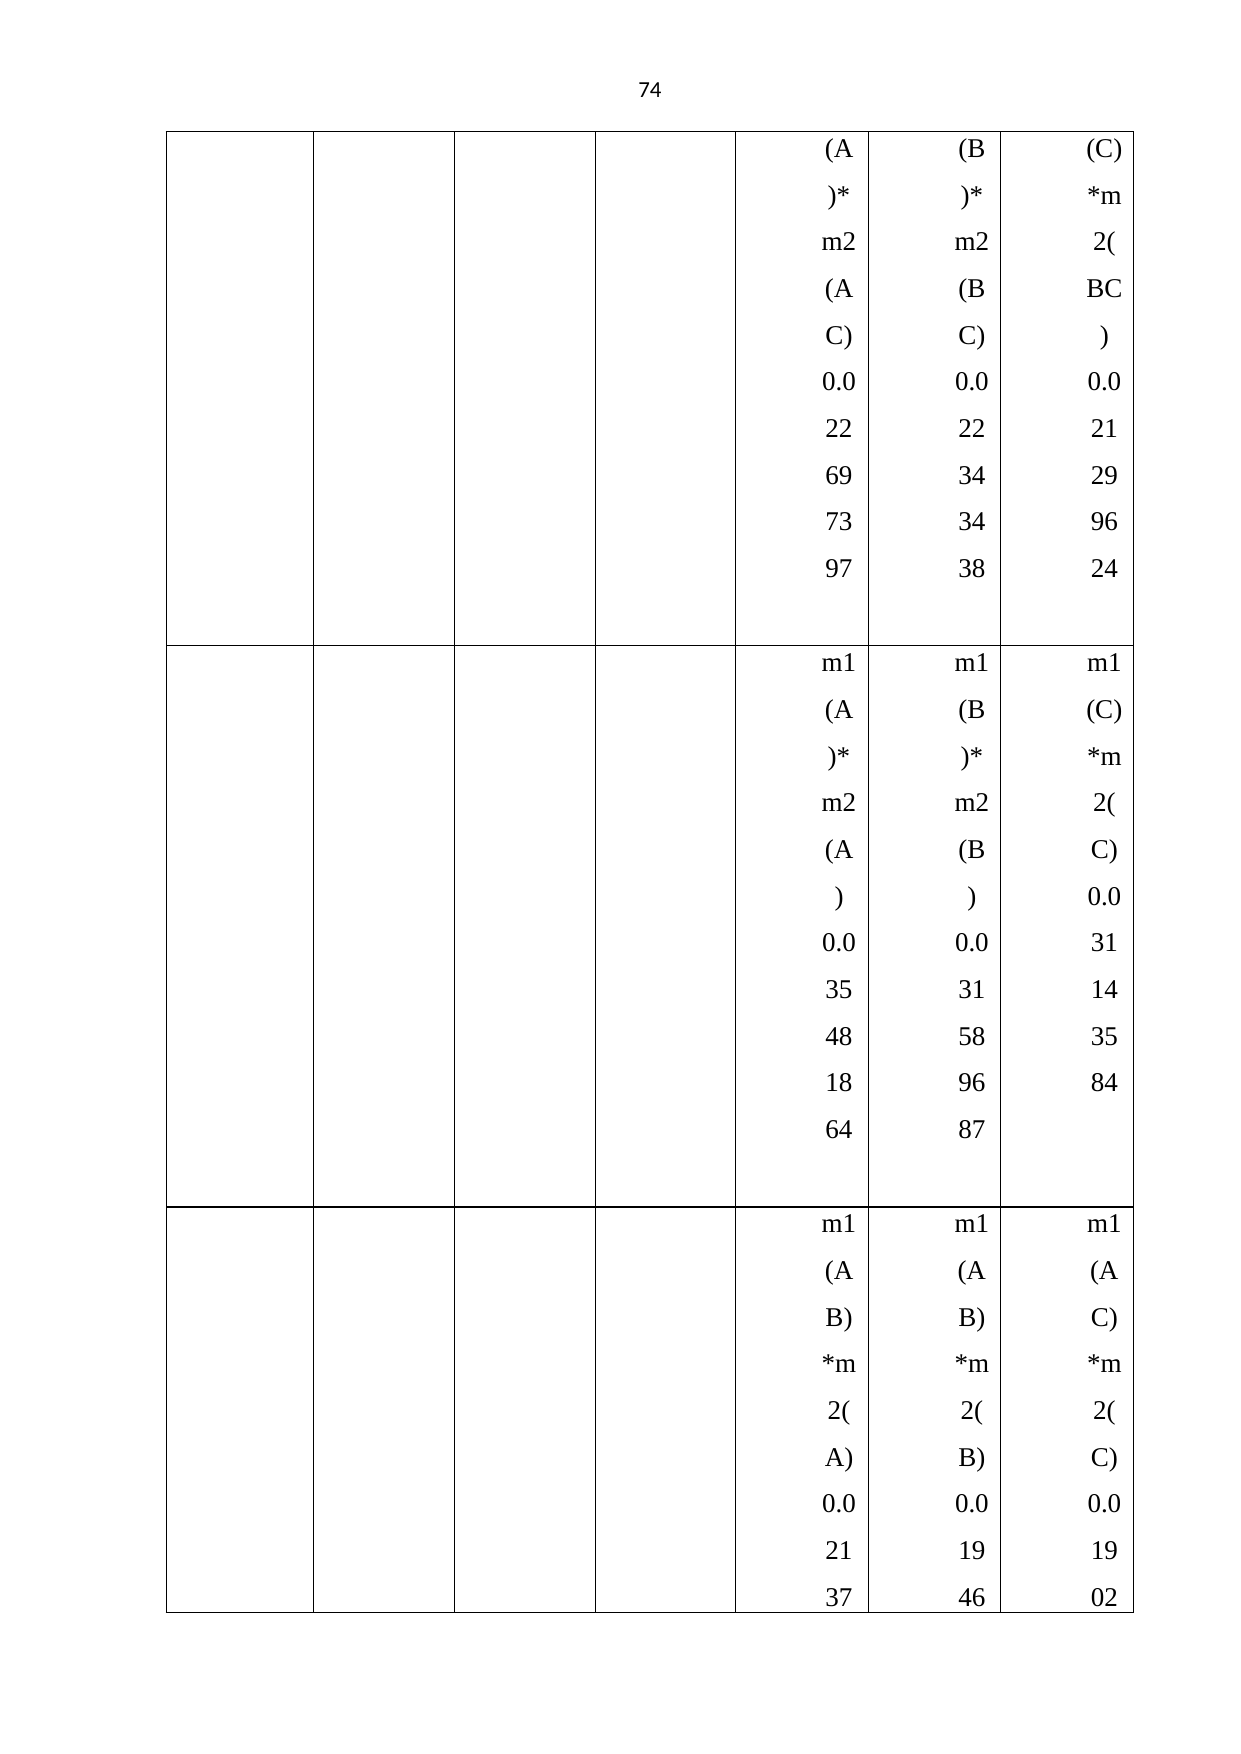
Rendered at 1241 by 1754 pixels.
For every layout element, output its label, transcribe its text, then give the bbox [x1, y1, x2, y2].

table_cell [596, 132, 735, 645]
table_cell [314, 1208, 454, 1612]
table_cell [869, 1208, 1000, 1612]
table_cell [314, 132, 454, 645]
table_cell [455, 132, 595, 645]
table_cell [596, 646, 735, 1206]
table_cell [314, 646, 454, 1206]
table_cell [596, 1208, 735, 1612]
table_cell m1(A)*m2(A) 0.035481864 [736, 646, 868, 1206]
table_cell [167, 132, 313, 645]
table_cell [1001, 132, 1133, 645]
table_cell m1(B)*m2(B) 0.031589687 [869, 646, 1000, 1206]
table_cell [455, 646, 595, 1206]
table_cell [455, 1208, 595, 1612]
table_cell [736, 1208, 868, 1612]
table_cell [167, 646, 313, 1206]
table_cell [869, 132, 1000, 645]
table_cell [167, 1208, 313, 1612]
table_cell m1(C)*m2(C) 0.031143584 [1001, 646, 1133, 1206]
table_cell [736, 132, 868, 645]
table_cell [1001, 1208, 1133, 1612]
